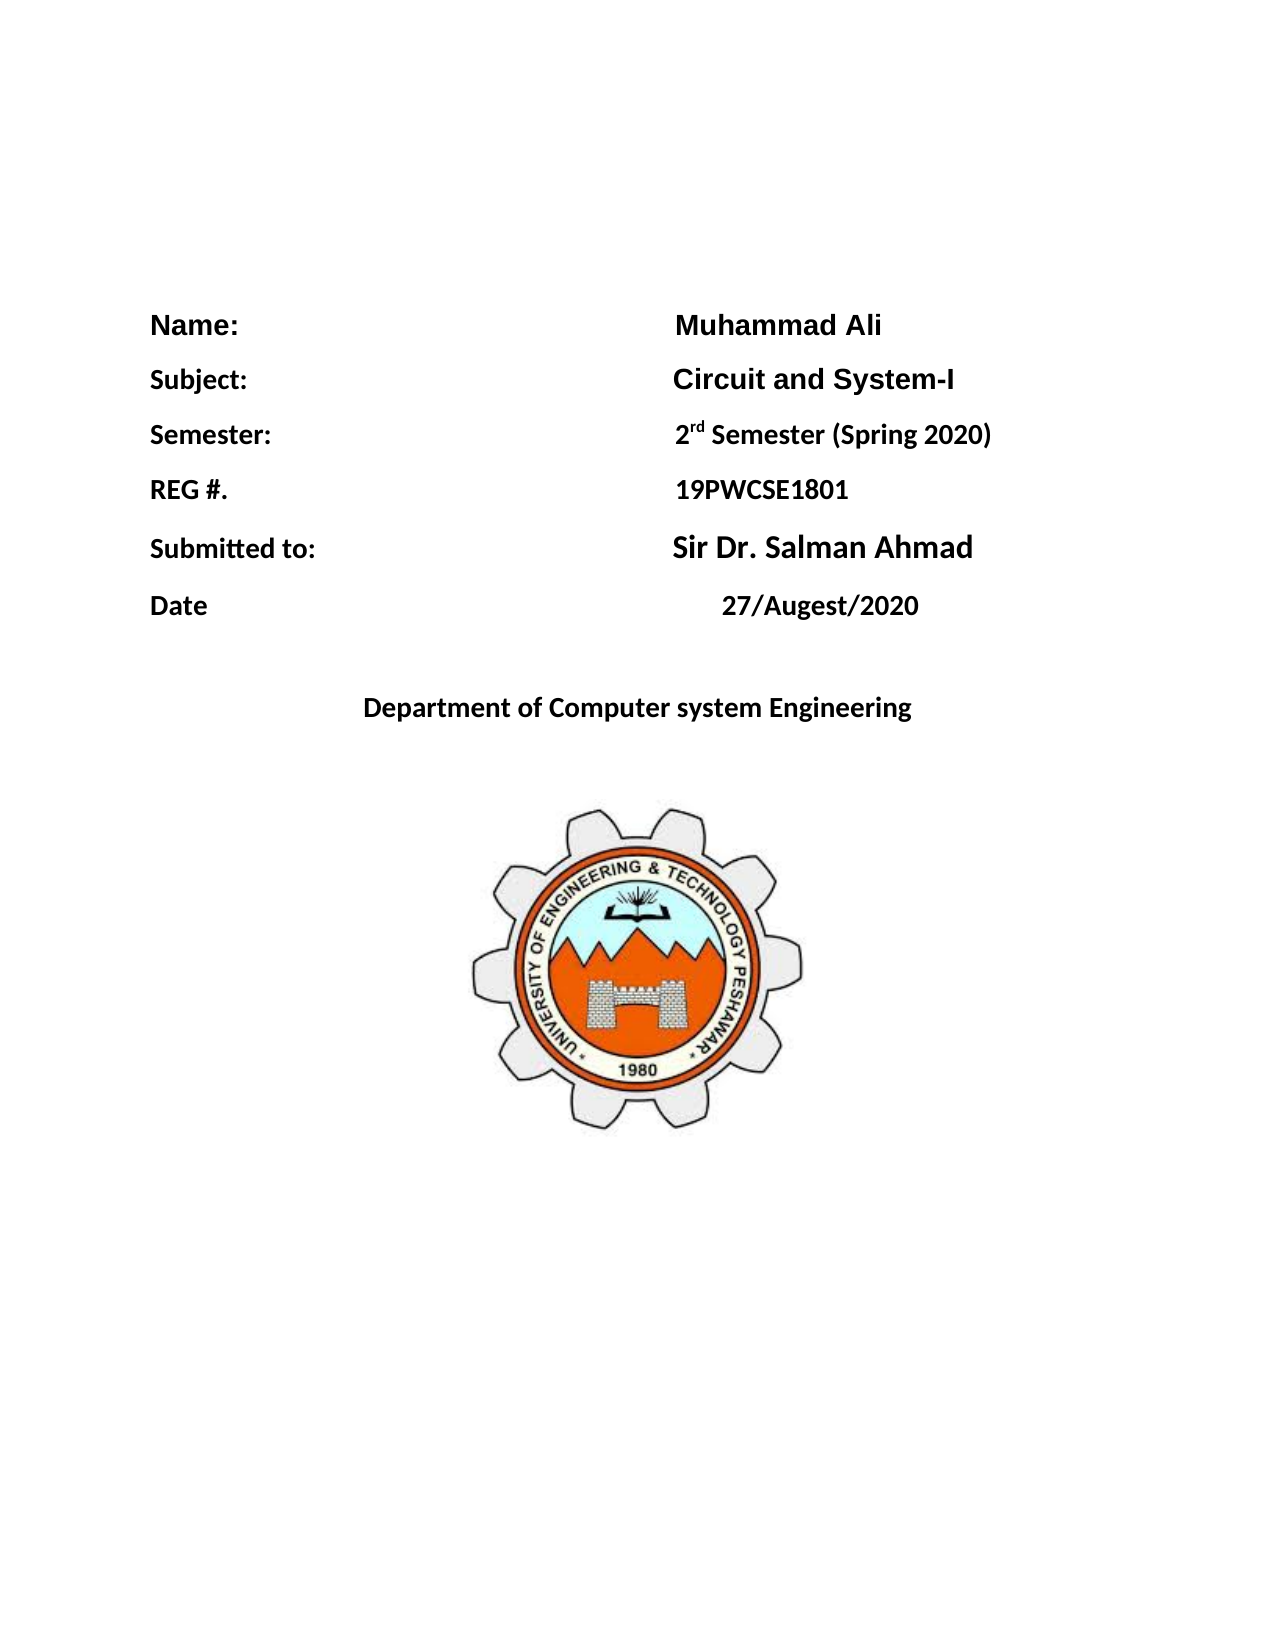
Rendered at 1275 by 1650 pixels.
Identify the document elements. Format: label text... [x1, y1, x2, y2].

text Semester: 2rd Semester (Spring 2020) [150, 416, 1125, 452]
text Subject: Circuit and System-I [150, 361, 1125, 397]
text Date 27/Augest/2020 [150, 587, 1125, 623]
text Department of Computer system Engineering [150, 689, 1125, 725]
text Submitted to: Sir Dr. Salman Ahmad [150, 527, 1125, 567]
text REG #. 19PWCSE1801 [150, 471, 1125, 507]
text Name: Muhammad Ali [150, 308, 1125, 342]
picture [456, 799, 819, 1140]
